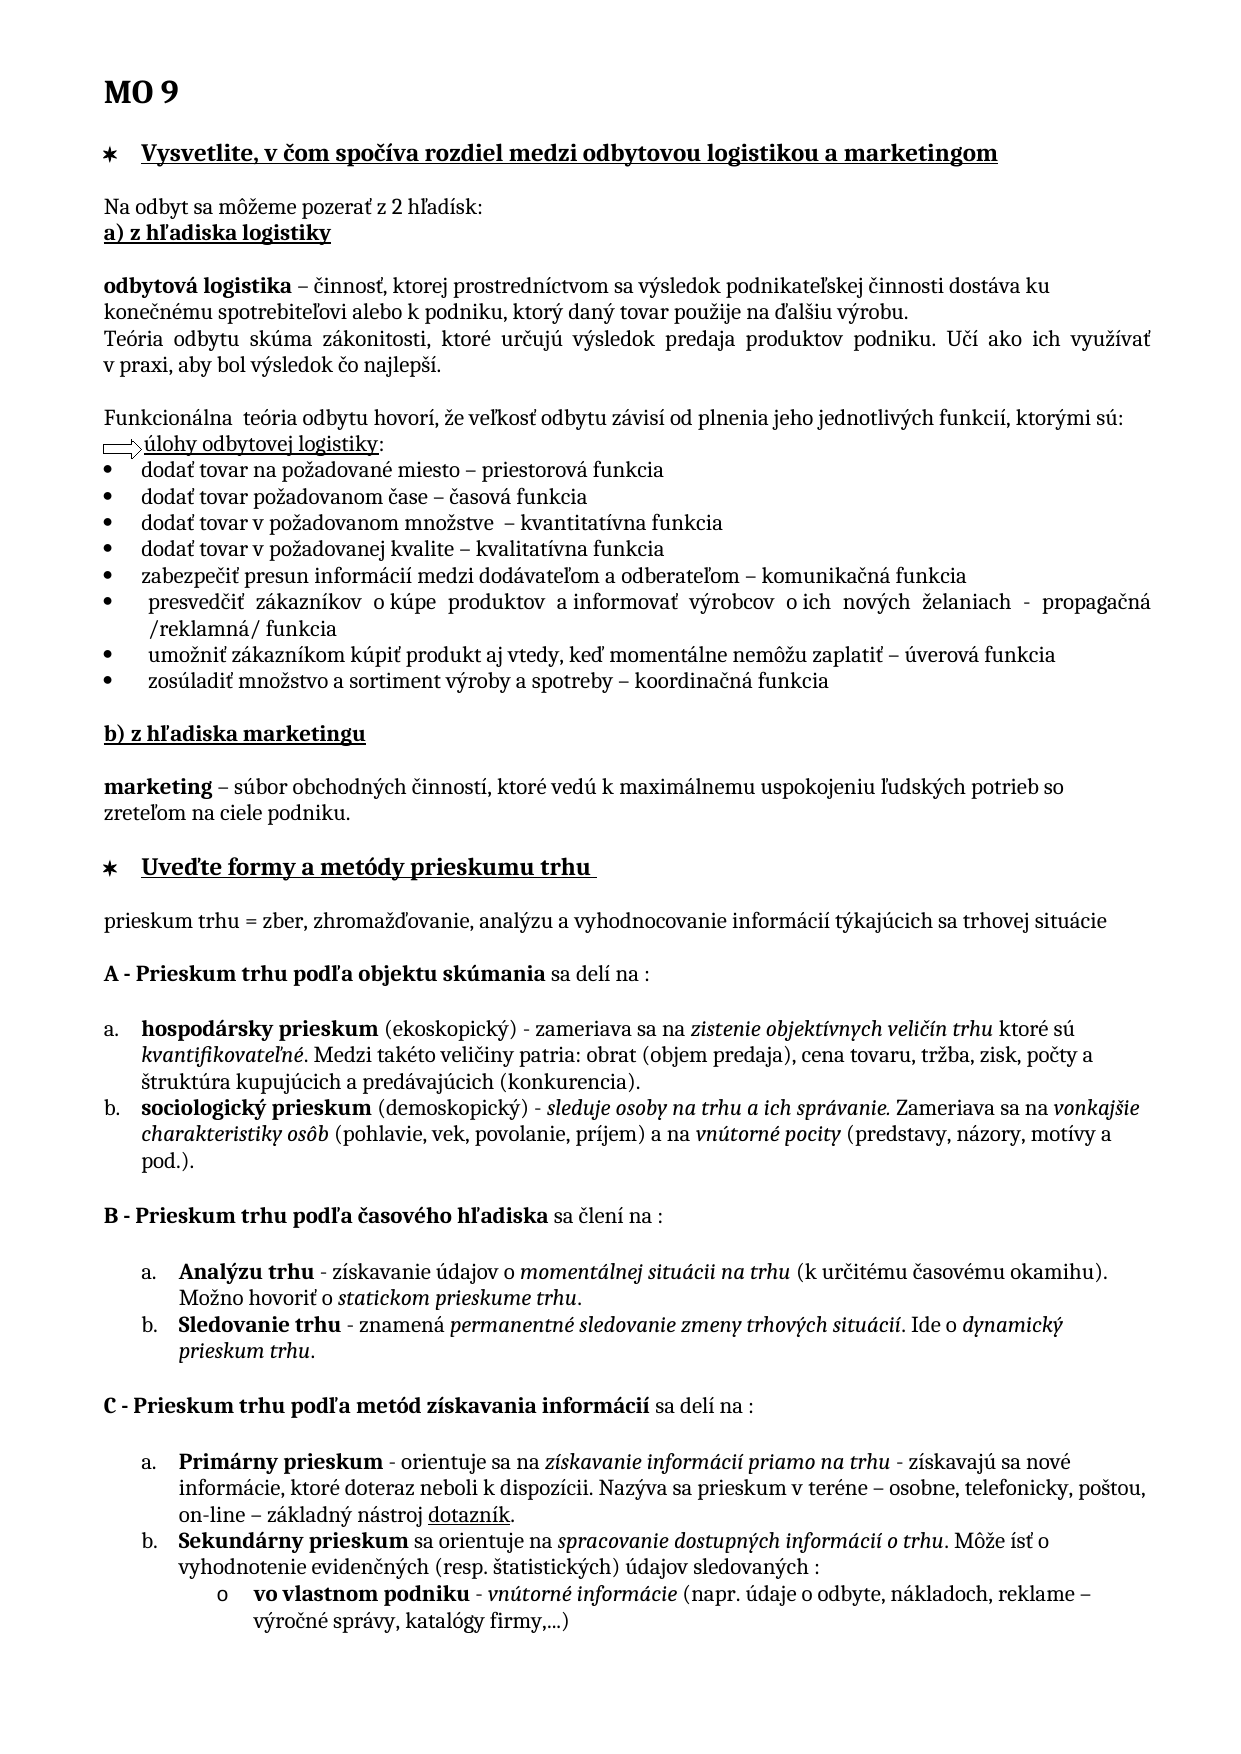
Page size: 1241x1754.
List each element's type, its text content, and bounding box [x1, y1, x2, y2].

list Vysvetlite, v čom spočíva rozdiel medzi odbytovou logistikou a marketingom [103, 138, 1152, 167]
text prieskum trhu = zber, zhromažďovanie, analýzu a vyhodnocovanie informácií týkajúcich sa trhovej situácie [103, 908, 1152, 934]
text C - Prieskum trhu podľa metód získavania informácií sa delí na : [103, 1393, 1152, 1419]
list dodať tovar požadovanom čase – časová funkcia [103, 483, 1152, 510]
text b) z hľadiska marketingu [103, 721, 1152, 747]
list zosúladiť množstvo a sortiment výroby a spotreby – koordinačná funkcia [103, 668, 1152, 694]
text Teória odbytu skúma zákonitosti, ktoré určujú výsledok predaja produktov podniku. Učí ako ich využívať v praxi, aby bol výsledok čo najlepší. [103, 325, 1152, 378]
list presvedčiť zákazníkov o kúpe produktov a informovať výrobcov o ich nových želaniach - propagačná /reklamná/ funkcia [103, 589, 1152, 642]
text marketing – súbor obchodných činností, ktoré vedú k maximálnemu uspokojeniu ľudských potrieb so zreteľom na ciele podniku. [103, 773, 1152, 826]
list sociologický prieskum (demoskopický) - sleduje osoby na trhu a ich správanie. Zameriava sa na vonkajšie charakteristiky osôb (pohlavie, vek, povolanie, príjem) a na vnútorné pocity (predstavy, názory, motívy a pod.). [103, 1095, 1152, 1174]
text odbytová logistika – činnosť, ktorej prostredníctvom sa výsledok podnikateľskej činnosti dostáva ku konečnému spotrebiteľovi alebo k podniku, ktorý daný tovar použije na ďalšiu výrobu. [103, 273, 1152, 325]
list Sledovanie trhu - znamená permanentné sledovanie zmeny trhových situácií. Ide o dynamický prieskum trhu. [141, 1311, 1152, 1364]
text B - Prieskum trhu podľa časového hľadiska sa člení na : [103, 1203, 1152, 1229]
text Funkcionálna teória odbytu hovorí, že veľkosť odbytu závisí od plnenia jeho jednotlivých funkcií, ktorými sú: [103, 404, 1152, 431]
list Analýzu trhu - získavanie údajov o momentálnej situácii na trhu (k určitému časovému okamihu). Možno hovoriť o statickom prieskume trhu. [141, 1259, 1152, 1311]
list vo vlastnom podniku - vnútorné informácie (napr. údaje o odbyte, nákladoch, reklame – výročné správy, katalógy firmy,...) [216, 1581, 1152, 1634]
list dodať tovar na požadované miesto – priestorová funkcia [103, 457, 1152, 483]
text A - Prieskum trhu podľa objektu skúmania sa delí na : [103, 960, 1152, 987]
list dodať tovar v požadovanej kvalite – kvalitatívna funkcia [103, 536, 1152, 563]
list hospodársky prieskum (ekoskopický) - zameriava sa na zistenie objektívnych veličín trhu ktoré sú kvantifikovateľné. Medzi takéto veličiny patria: obrat (objem predaja), cena tovaru, tržba, zisk, počty a štruktúra kupujúcich a predávajúcich (konkurencia). [103, 1016, 1152, 1095]
list Primárny prieskum - orientuje sa na získavanie informácií priamo na trhu - získavajú sa nové informácie, ktoré doteraz neboli k dispozícii. Nazýva sa prieskum v teréne – osobne, telefonicky, poštou, on-line – základný nástroj dotazník. [141, 1449, 1152, 1528]
text úlohy odbytovej logistiky: [103, 431, 1152, 457]
list Uveďte formy a metódy prieskumu trhu [103, 852, 1152, 881]
text MO 9 [103, 74, 1152, 112]
list umožniť zákazníkom kúpiť produkt aj vtedy, keď momentálne nemôžu zaplatiť – úverová funkcia [103, 642, 1152, 668]
list zabezpečiť presun informácií medzi dodávateľom a odberateľom – komunikačná funkcia [103, 563, 1152, 589]
text Na odbyt sa môžeme pozerať z 2 hľadísk: [103, 194, 1152, 220]
list dodať tovar v požadovanom množstve – kvantitatívna funkcia [103, 510, 1152, 536]
text a) z hľadiska logistiky [103, 220, 1152, 246]
list Sekundárny prieskum sa orientuje na spracovanie dostupných informácií o trhu. Môže ísť o vyhodnotenie evidenčných (resp. štatistických) údajov sledovaných : [141, 1528, 1152, 1581]
